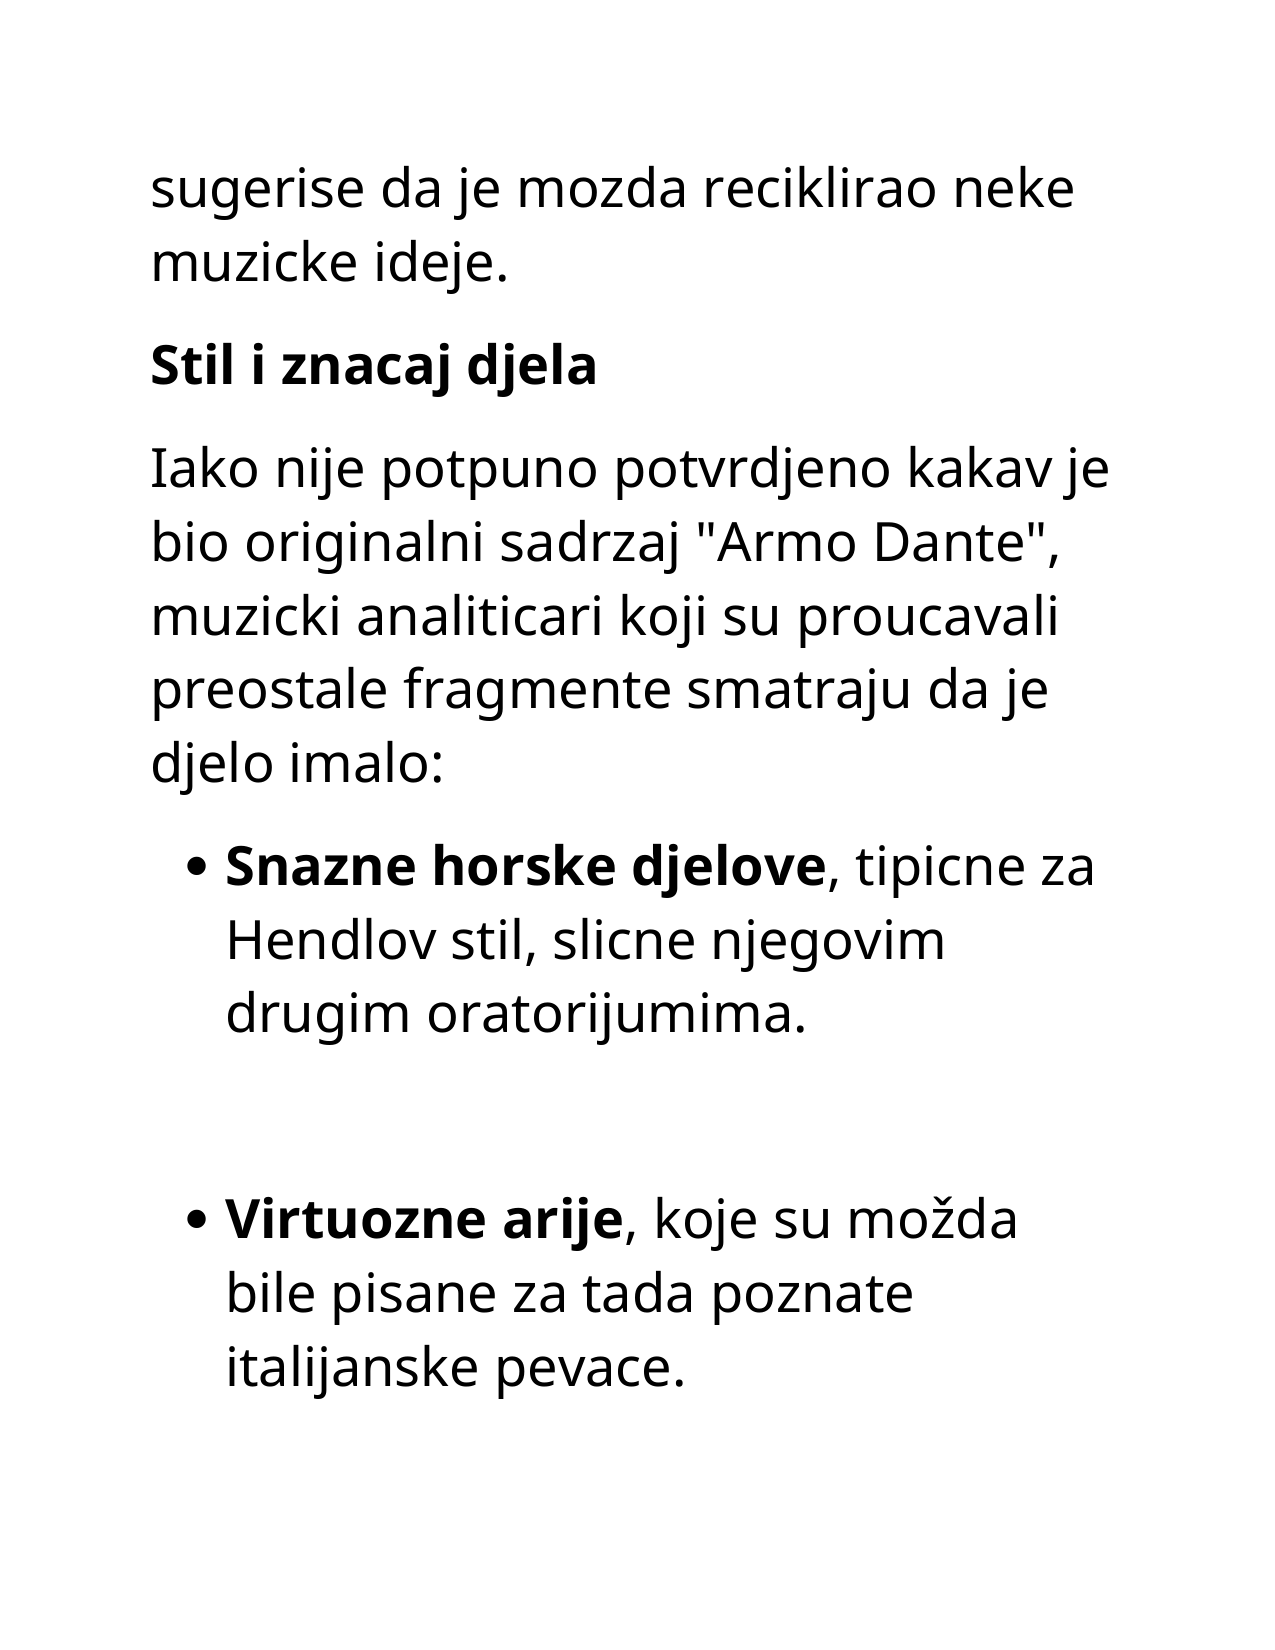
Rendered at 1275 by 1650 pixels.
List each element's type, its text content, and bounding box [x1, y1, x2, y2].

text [150, 150, 1125, 297]
list Virtuozne arije, koje su možda bile pisane za tada poznate italijanske pevace. [187, 1181, 1125, 1402]
text Iako nije potpuno potvrdjeno kakav je bio originalni sadrzaj "Armo Dante", muzicki analiticari koji su proucavali preostale fragmente smatraju da je djelo imalo: [150, 429, 1125, 798]
text Stil i znacaj djela [150, 327, 1125, 400]
list Snazne horske djelove, tipicne za Hendlov stil, slicne njegovim drugim oratorijumima. [187, 827, 1125, 1049]
